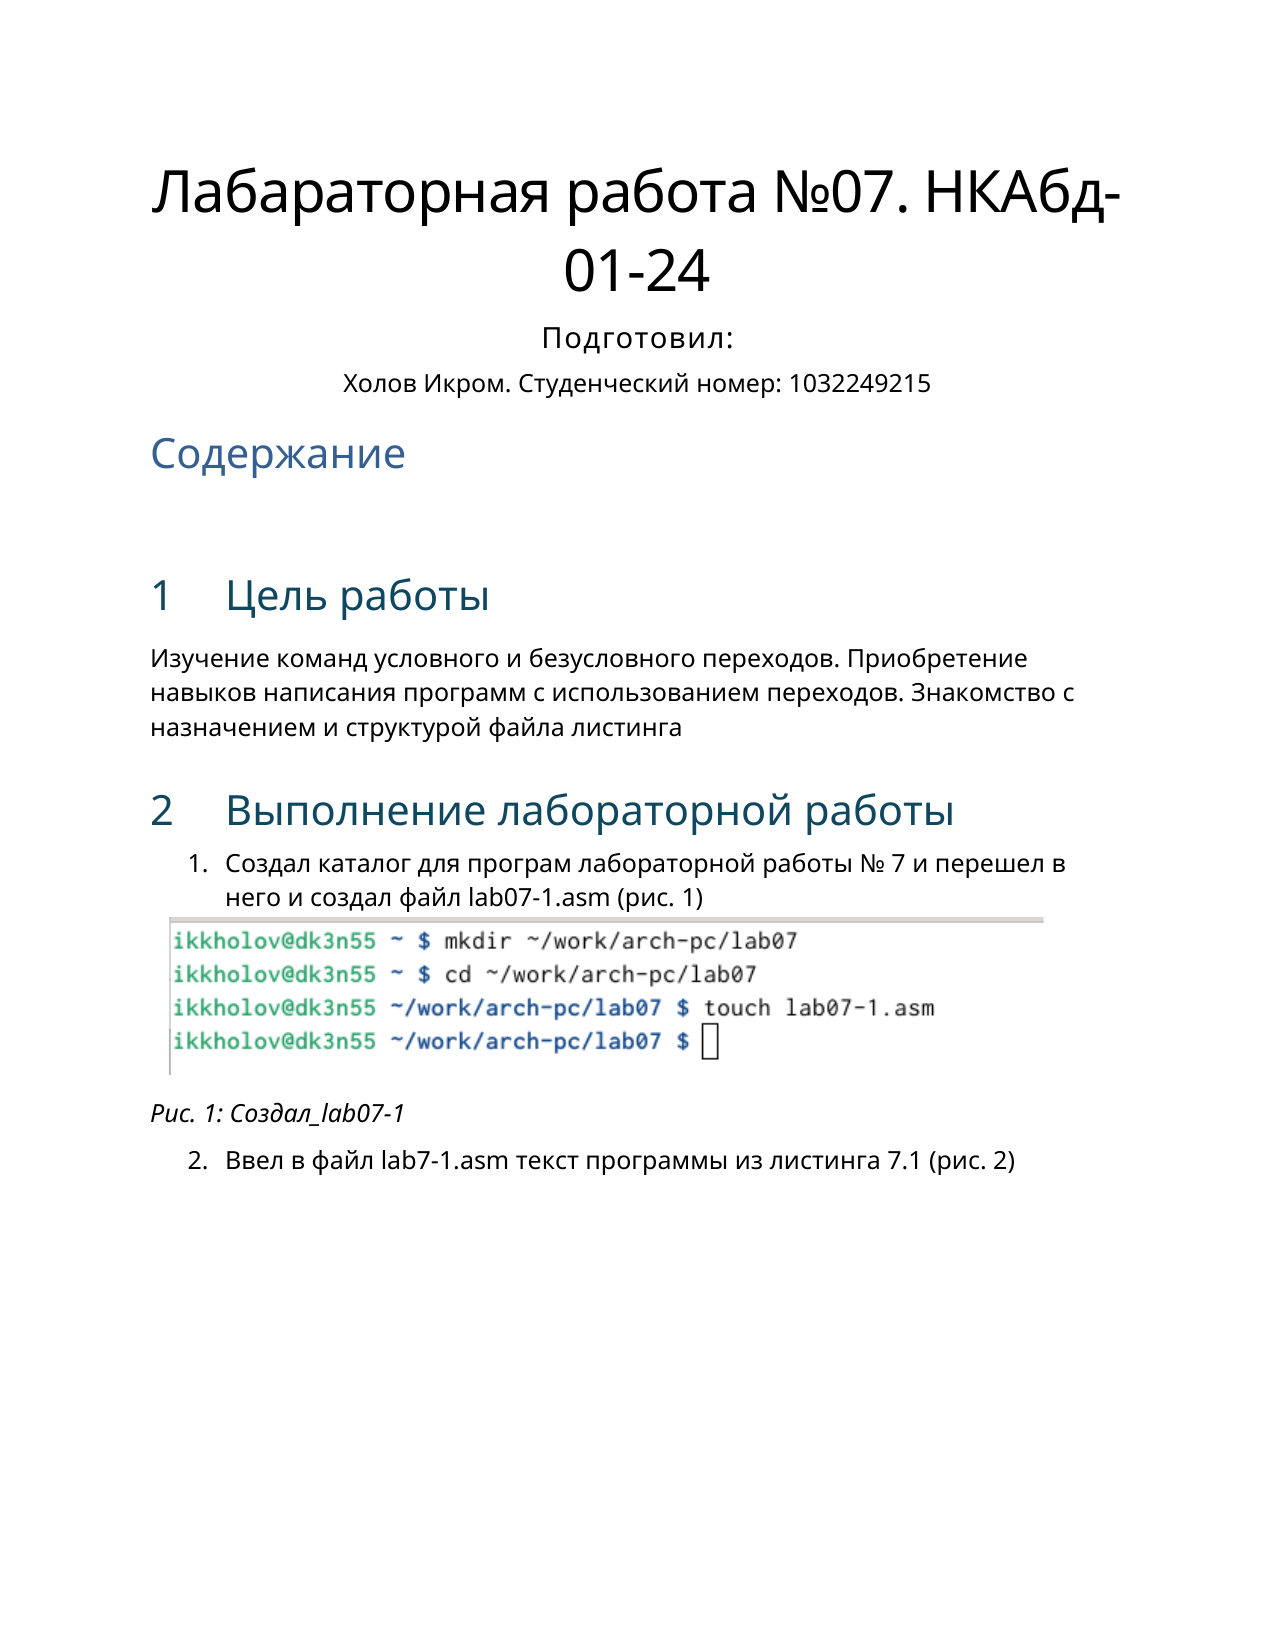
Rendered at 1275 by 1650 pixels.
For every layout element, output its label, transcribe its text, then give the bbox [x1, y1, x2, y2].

subtitle Подготовил: [150, 317, 1125, 357]
list Ввел в файл lab7-1.asm текст программы из листинга 7.1 (рис. 2) [187, 1142, 1125, 1176]
text Рис. 1: Создал_lab07-1 [150, 1096, 1125, 1130]
list Создал каталог для програм лабораторной работы № 7 и перешел в него и создал файл lab07-1.asm (рис. 1) [187, 846, 1125, 914]
title Лабараторная работа №07. НКАбд-01-24 [150, 150, 1125, 309]
picture [168, 917, 1044, 1075]
text Холов Икром. Студенческий номер: 1032249215 [150, 365, 1125, 399]
text Изучение команд условного и безусловного переходов. Приобретение навыков написания программ с использованием переходов. Знакомство с назначением и структурой файла листинга [150, 641, 1125, 743]
subtitle 1 Цель работы [150, 566, 1125, 622]
subtitle 2 Выполнение лабораторной работы [150, 781, 1125, 837]
